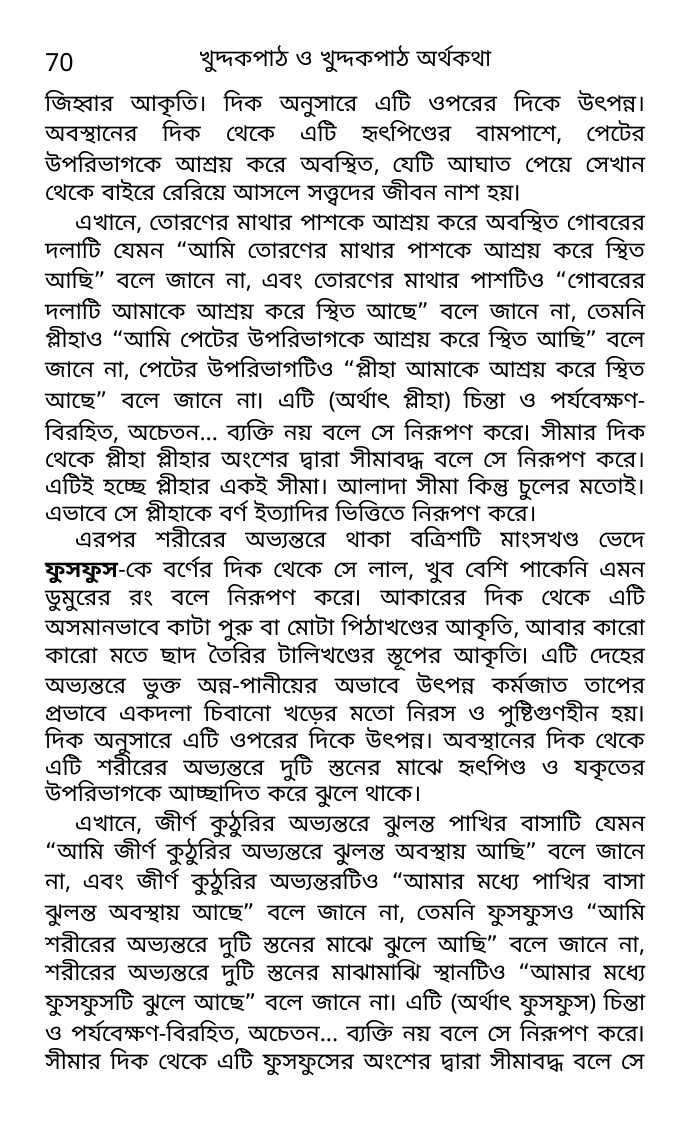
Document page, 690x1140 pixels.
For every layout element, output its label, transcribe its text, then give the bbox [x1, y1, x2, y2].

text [45, 807, 645, 1074]
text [45, 90, 645, 206]
text এখানে, তোরণের মাথার পাশকে আশ্রয় করে অবস্থিত গোবরের দলাটি যেমন “আমি তোরণের মাথার পাশকে আশ্রয় করে স্থিত আছি” বলে জানে না, এবং তোরণের মাথার পাশটিও “গোবরের দলাটি আমাকে আশ্রয় করে স্থিত আছে” বলে জানে না, তেমনি প্লীহাও “আমি পেটের উপরিভাগকে আশ্রয় করে স্থিত আছি” বলে জানে না, পেটের উপরিভাগটিও “প্লীহা আমাকে আশ্রয় করে স্থিত আছে” বলে জানে না। এটি (অর্থাৎ প্লীহা) চিন্তা ও পর্যবেক্ষণ-বিরহিত, অচেতন... ব্যক্তি নয় বলে সে নিরূপণ করে। সীমার দিক থেকে প্লীহা প্লীহার অংশের দ্বারা সীমাবদ্ধ বলে সে নিরূপণ করে। এটিই হচ্ছে প্লীহার একই সীমা। আলাদা সীমা কিন্তু চুলের মতোই। এভাবে সে প্লীহাকে বর্ণ ইত্যাদির ভিত্তিতে নিরূপণ করে। [45, 206, 645, 527]
text এরপর শরীরের অভ্যন্তরে থাকা বত্রিশটি মাংসখণ্ড ভেদে ফুসফুস-কে বর্ণের দিক থেকে সে লাল, খুব বেশি পাকেনি এমন ডুমুরের রং বলে নিরূপণ করে। আকারের দিক থেকে এটি অসমানভাবে কাটা পুরু বা মোটা পিঠাখণ্ডের আকৃতি, আবার কারো কারো মতে ছাদ তৈরির টালিখণ্ডের স্তূপের আকৃতি। এটি দেহের অভ্যন্তরে ভুক্ত অন্ন-পানীয়ের অভাবে উৎপন্ন কর্মজাত তাপের প্রভাবে একদলা চিবানো খড়ের মতো নিরস ও পুষ্টিগুণহীন হয়। দিক অনুসারে এটি ওপরের দিকে উৎপন্ন। অবস্থানের দিক থেকে এটি শরীরের অভ্যন্তরে দুটি স্তনের মাঝে হৃৎপিণ্ড ও যকৃতের উপরিভাগকে আচ্ছাদিত করে ঝুলে থাকে। [45, 527, 645, 807]
